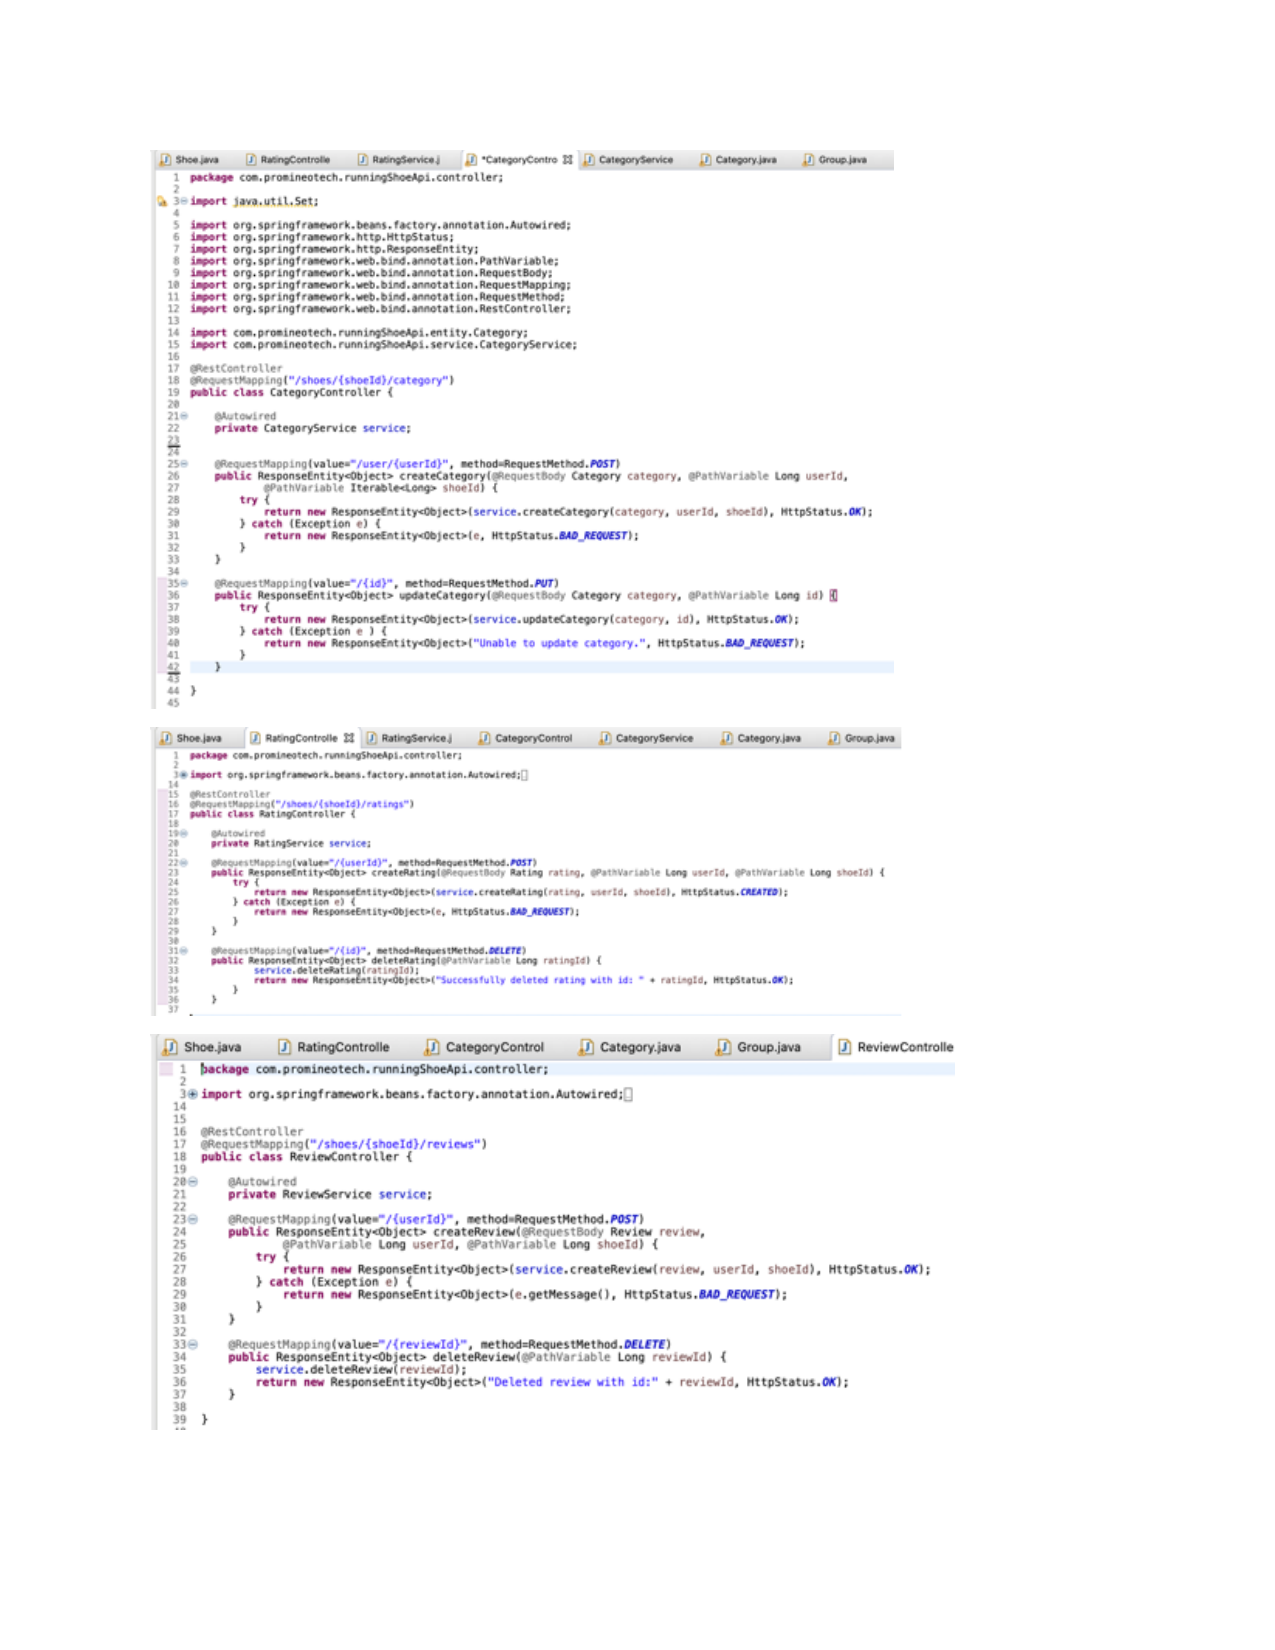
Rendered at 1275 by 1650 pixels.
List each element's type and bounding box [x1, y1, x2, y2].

picture [150, 727, 902, 1016]
picture [150, 150, 894, 709]
picture [150, 1034, 955, 1430]
